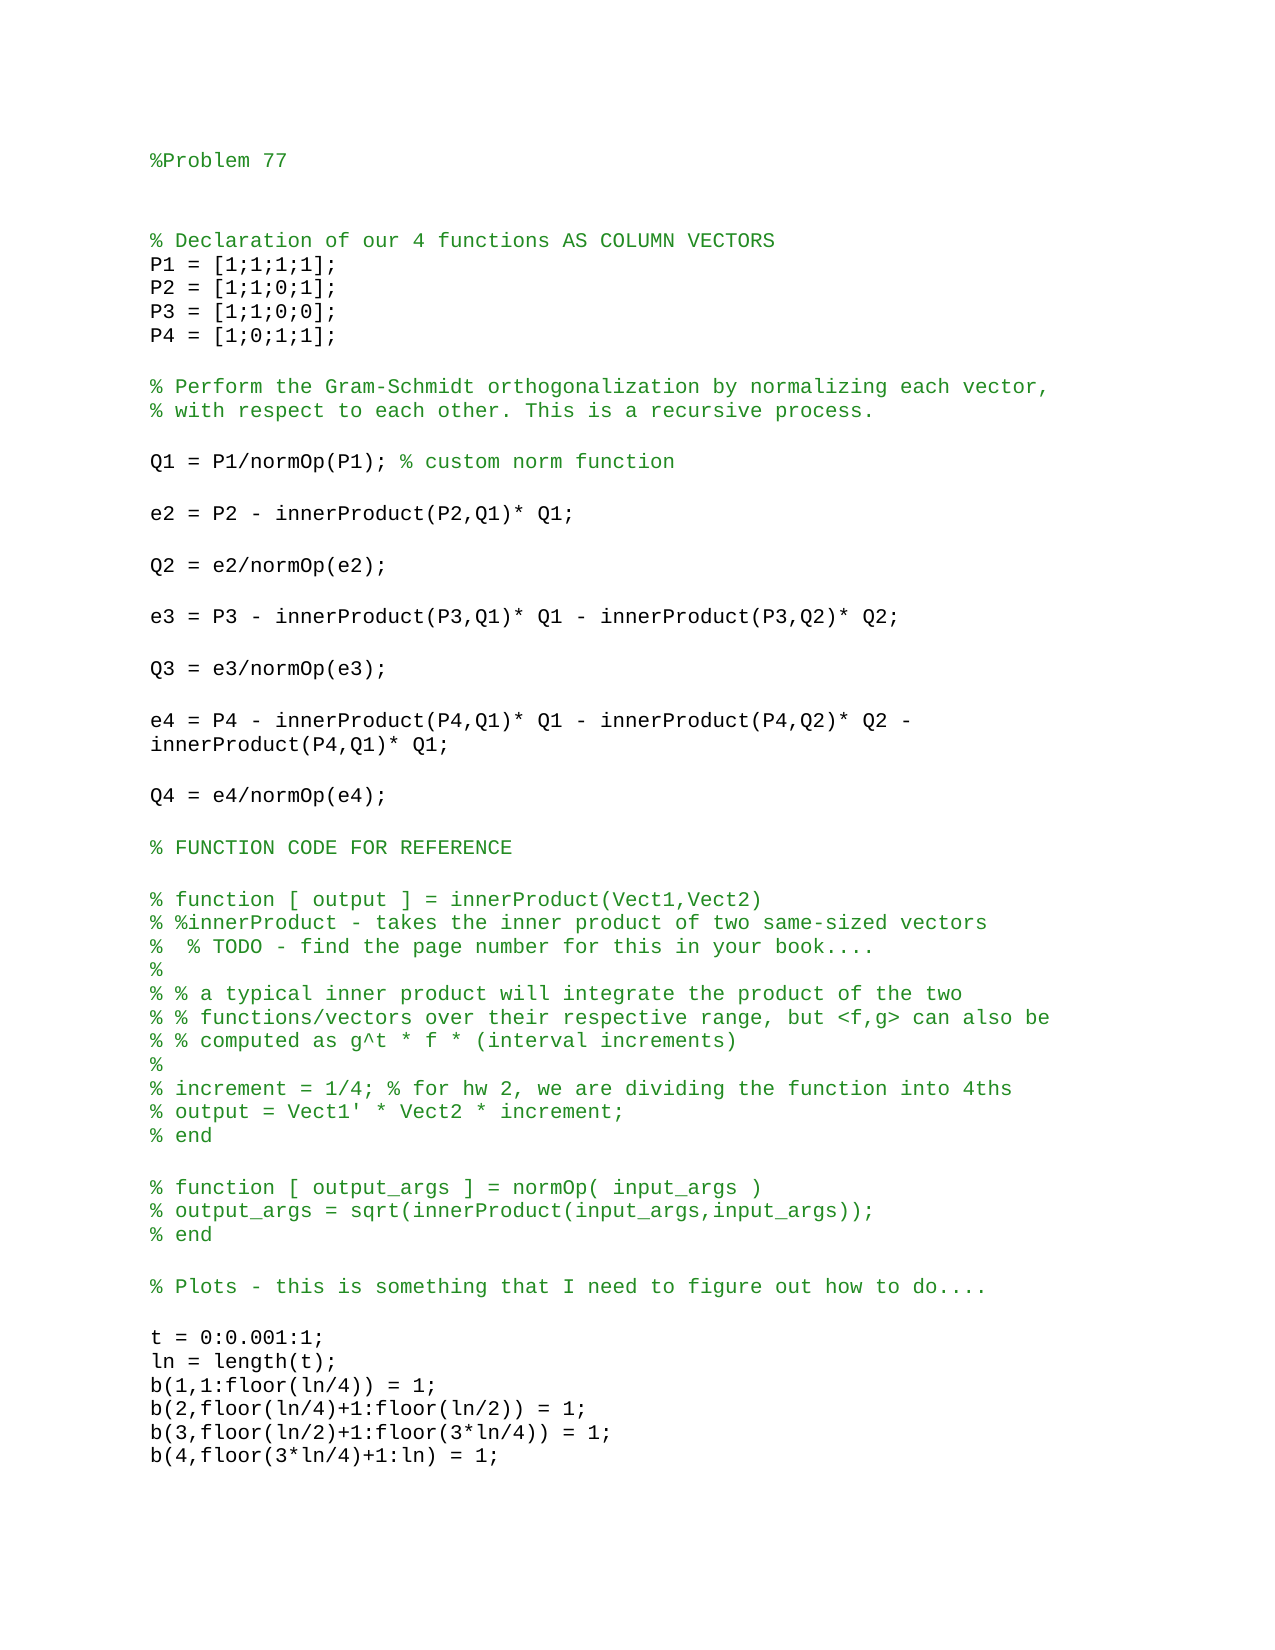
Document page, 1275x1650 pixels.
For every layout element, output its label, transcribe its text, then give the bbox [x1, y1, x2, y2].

text b(1,1:floor(ln/4)) = 1; [150, 1374, 1125, 1398]
text P4 = [1;0;1;1]; [150, 324, 1125, 348]
text Q4 = e4/normOp(e4); [150, 785, 1125, 809]
text % function [ output ] = innerProduct(Vect1,Vect2) [150, 888, 1125, 912]
text % end [150, 1125, 1125, 1149]
text % [150, 959, 1125, 983]
text P2 = [1;1;0;1]; [150, 277, 1125, 301]
text b(4,floor(3*ln/4)+1:ln) = 1; [150, 1446, 1125, 1469]
text % % functions/vectors over their respective range, but <f,g> can also be [150, 1007, 1125, 1030]
text % % TODO - find the page number for this in your book.... [150, 936, 1125, 959]
text % % a typical inner product will integrate the product of the two [150, 983, 1125, 1007]
text % output_args = sqrt(innerProduct(input_args,input_args)); [150, 1200, 1125, 1224]
text b(2,floor(ln/4)+1:floor(ln/2)) = 1; [150, 1398, 1125, 1422]
text % end [150, 1224, 1125, 1248]
text Q2 = e2/normOp(e2); [150, 555, 1125, 578]
text P3 = [1;1;0;0]; [150, 301, 1125, 324]
text b(3,floor(ln/2)+1:floor(3*ln/4)) = 1; [150, 1422, 1125, 1446]
text e3 = P3 - innerProduct(P3,Q1)* Q1 - innerProduct(P3,Q2)* Q2; [150, 607, 1125, 630]
text % %innerProduct - takes the inner product of two same-sized vectors [150, 912, 1125, 936]
text % Plots - this is something that I need to figure out how to do.... [150, 1276, 1125, 1299]
text % function [ output_args ] = normOp( input_args ) [150, 1177, 1125, 1200]
text e4 = P4 - innerProduct(P4,Q1)* Q1 - innerProduct(P4,Q2)* Q2 - innerProduct(P4,Q1)* Q1; [150, 710, 1125, 757]
text % Declaration of our 4 functions AS COLUMN VECTORS [150, 230, 1125, 254]
text ln = length(t); [150, 1351, 1125, 1374]
text % with respect to each other. This is a recursive process. [150, 400, 1125, 423]
text P1 = [1;1;1;1]; [150, 254, 1125, 277]
text % output = Vect1' * Vect2 * increment; [150, 1101, 1125, 1125]
text % [150, 1054, 1125, 1078]
text % FUNCTION CODE FOR REFERENCE [150, 837, 1125, 861]
text Q1 = P1/normOp(P1); % custom norm function [150, 452, 1125, 475]
text t = 0:0.001:1; [150, 1327, 1125, 1351]
text %Problem 77 [150, 150, 1125, 174]
text % % computed as g^t * f * (interval increments) [150, 1030, 1125, 1054]
text % increment = 1/4; % for hw 2, we are dividing the function into 4ths [150, 1078, 1125, 1101]
text Q3 = e3/normOp(e3); [150, 658, 1125, 682]
text e2 = P2 - innerProduct(P2,Q1)* Q1; [150, 503, 1125, 527]
text % Perform the Gram-Schmidt orthogonalization by normalizing each vector, [150, 376, 1125, 400]
